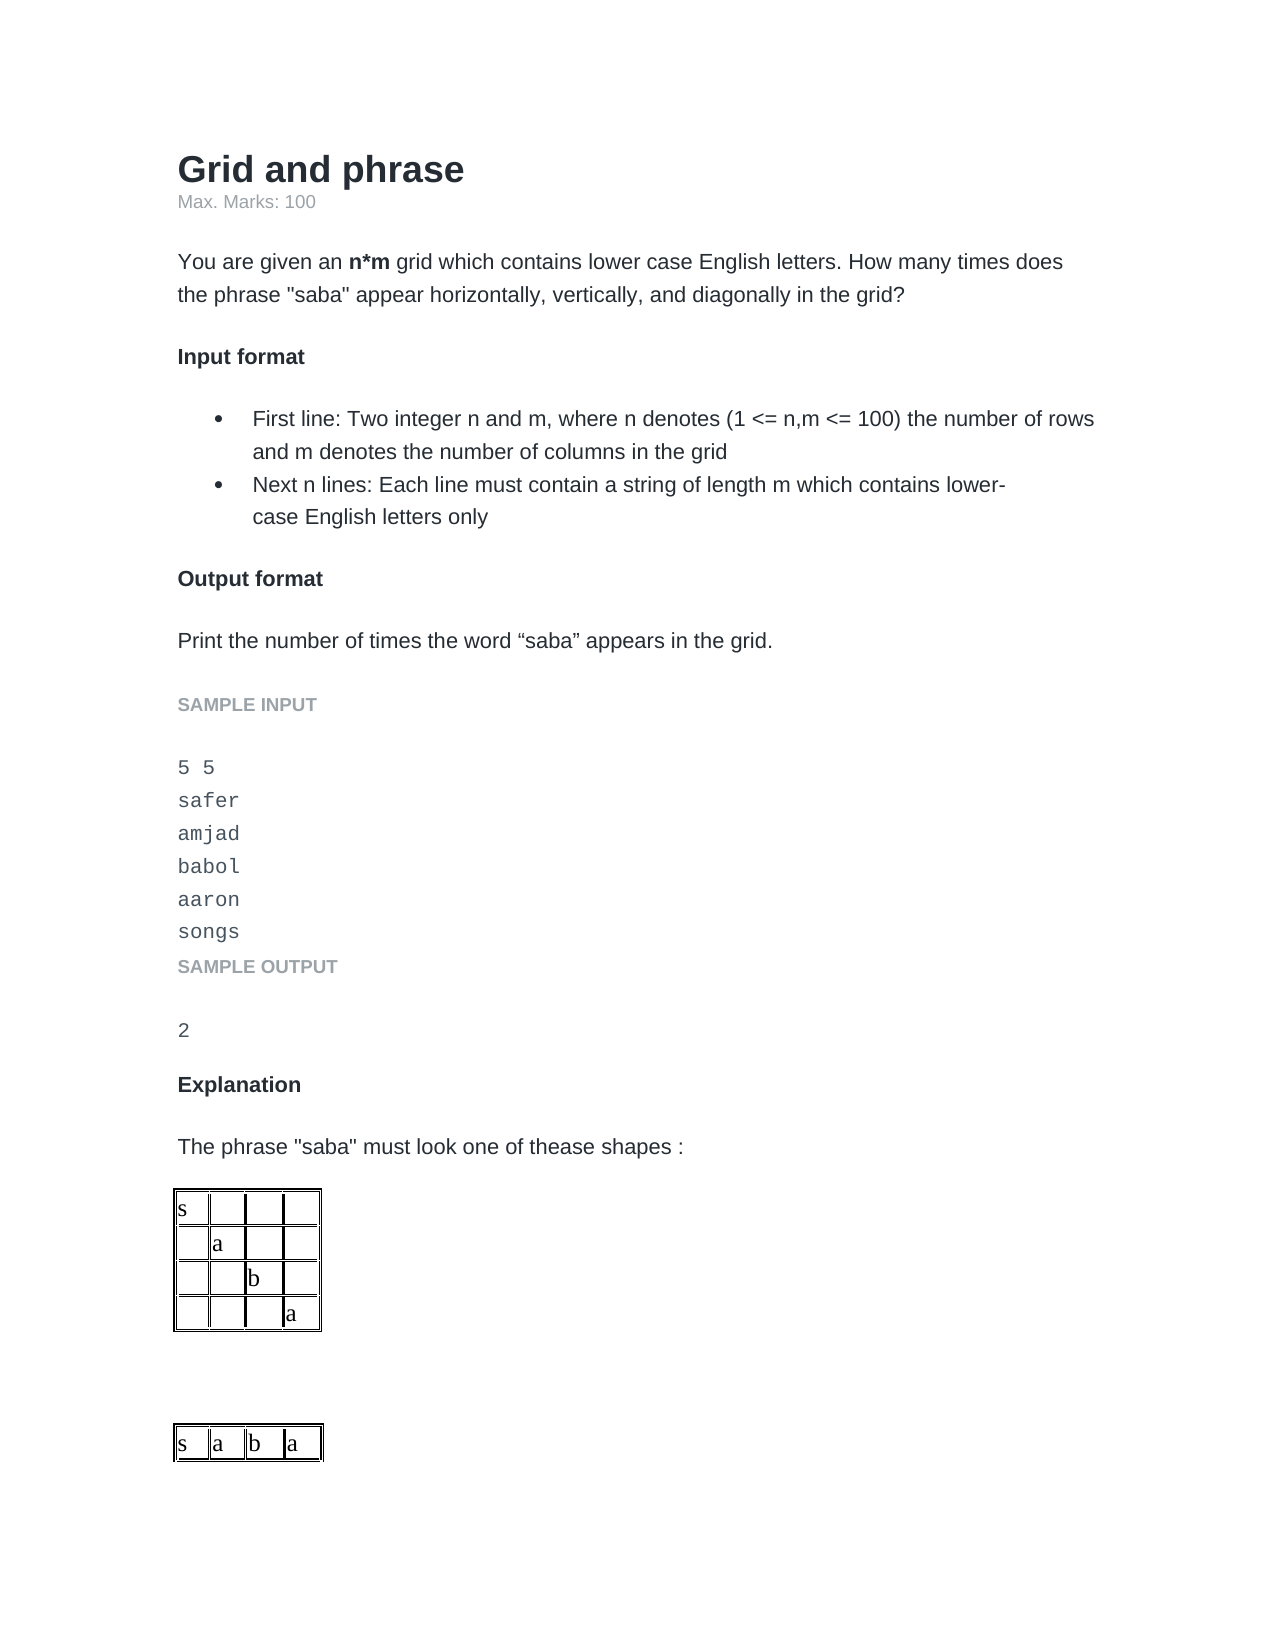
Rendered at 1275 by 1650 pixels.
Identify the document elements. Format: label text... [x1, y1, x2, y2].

text babol [177, 847, 1098, 879]
table_cell [247, 1227, 282, 1258]
table_header a [284, 1427, 320, 1458]
text Print the number of times the word “saba” appears in the grid. [177, 621, 1098, 653]
table_cell a [211, 1227, 244, 1258]
text You are given an n*m grid which contains lower case English letters. How many times does the phrase "saba" appear horizontally, vertically, and diagonally in the grid? [177, 241, 1098, 307]
text Output format [177, 559, 1098, 591]
table_cell [245, 1297, 283, 1329]
table_header [245, 1190, 283, 1223]
table_cell a [283, 1294, 320, 1329]
list Next n lines: Each line must contain a string of length m which contains lower-case English letters only [215, 464, 1098, 529]
table_cell [285, 1259, 319, 1294]
text safer [177, 781, 1098, 814]
table_header a [210, 1427, 246, 1458]
text 5 5 [177, 748, 1098, 781]
text amjad [177, 814, 1098, 847]
table_cell [211, 1262, 244, 1294]
table_cell [177, 1259, 208, 1294]
table_header s [177, 1427, 210, 1458]
table_header b [246, 1427, 284, 1458]
text Max. Marks: 100 [177, 191, 1098, 212]
text Explanation [177, 1064, 1098, 1097]
text The phrase "saba" must look one of thease shapes : [177, 1126, 1098, 1159]
text SAMPLE OUTPUT [177, 945, 1098, 978]
text 2 [177, 1011, 1098, 1043]
text Input format [177, 336, 1098, 369]
list First line: Two integer n and m, where n denotes (1 <= n,m <= 100) the number of rows and m denotes the number of columns in the grid [215, 398, 1098, 464]
table_header [210, 1190, 245, 1223]
table_cell b [247, 1262, 282, 1294]
text SAMPLE INPUT [177, 683, 1098, 715]
text aaron [177, 879, 1098, 912]
table_cell [285, 1224, 319, 1258]
table_header s [177, 1192, 209, 1223]
table_cell [177, 1224, 208, 1258]
table_cell [175, 1294, 209, 1329]
table_header [283, 1192, 319, 1223]
text songs [177, 912, 1098, 945]
text Grid and phrase [177, 148, 1098, 191]
table_cell [210, 1297, 245, 1329]
